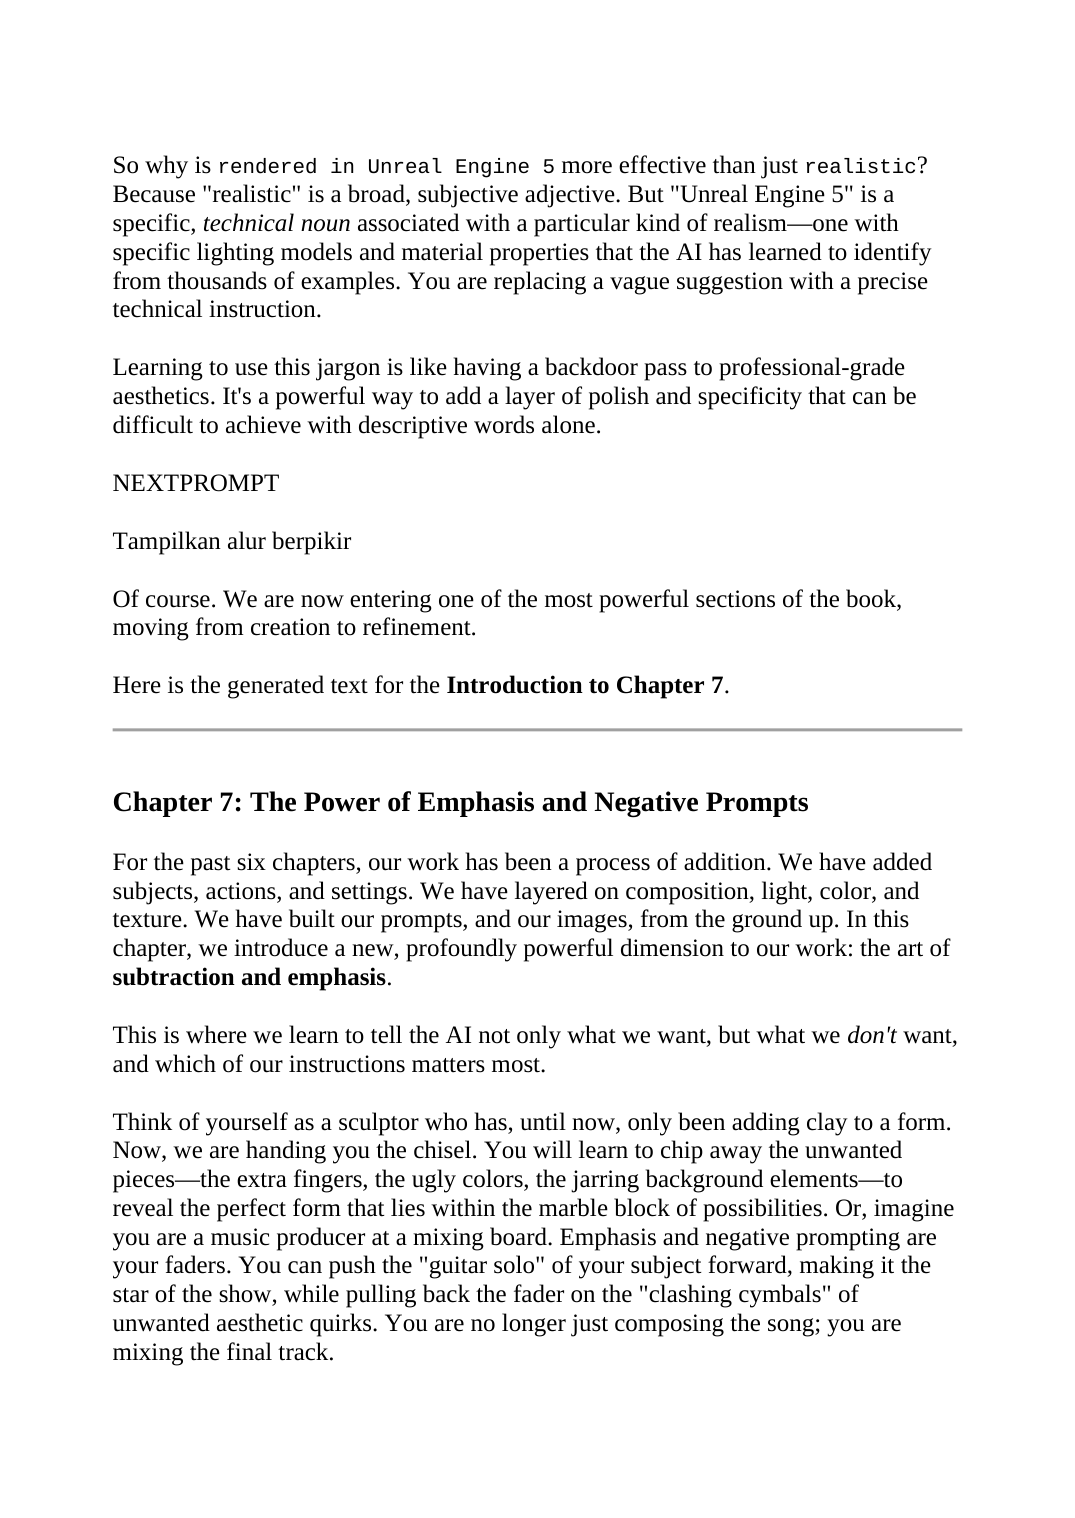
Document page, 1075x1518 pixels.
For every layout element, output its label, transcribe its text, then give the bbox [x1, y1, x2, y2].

text Here is the generated text for the Introduction to Chapter 7. [112, 670, 962, 699]
text Think of yourself as a sculptor who has, until now, only been adding clay to a form. Now, we are handing you the chisel. You will learn to chip away the unwanted pieces—the extra fingers, the ugly colors, the jarring background elements—to reveal the perfect form that lies within the marble block of possibilities. Or, imagine you are a music producer at a mixing board. Emphasis and negative prompting are your faders. You can push the "guitar solo" of your subject forward, making it the star of the show, while pulling back the fader on the "clashing cymbals" of unwanted aesthetic quirks. You are no longer just composing the song; you are mixing the final track. [112, 1107, 962, 1365]
text This is where we learn to tell the AI not only what we want, but what we don't want, and which of our instructions matters most. [112, 1020, 962, 1077]
text Learning to use this jargon is like having a backdoor pass to professional-grade aesthetics. It's a powerful way to add a layer of polish and specificity that can be difficult to achieve with descriptive words alone. [112, 352, 962, 439]
text For the past six chapters, our work has been a process of addition. We have added subjects, actions, and settings. We have layered on composition, light, color, and texture. We have built our prompts, and our images, from the ground up. In this chapter, we introduce a new, profoundly powerful dimension to our work: the art of subtraction and emphasis. [112, 847, 962, 991]
text Of course. We are now entering one of the most powerful sections of the book, moving from creation to refinement. [112, 584, 962, 641]
text Tampilkan alur berpikir [112, 526, 962, 554]
text NEXTPROMPT [112, 468, 962, 497]
text Chapter 7: The Power of Emphasis and Negative Prompts [112, 786, 962, 818]
text So why is rendered in Unreal Engine 5 more effective than just realistic? Because "realistic" is a broad, subjective adjective. But "Unreal Engine 5" is a specific, technical noun associated with a particular kind of realism—one with specific lighting models and material properties that the AI has learned to identify from thousands of examples. You are replacing a vague suggestion with a precise technical instruction. [112, 150, 962, 323]
